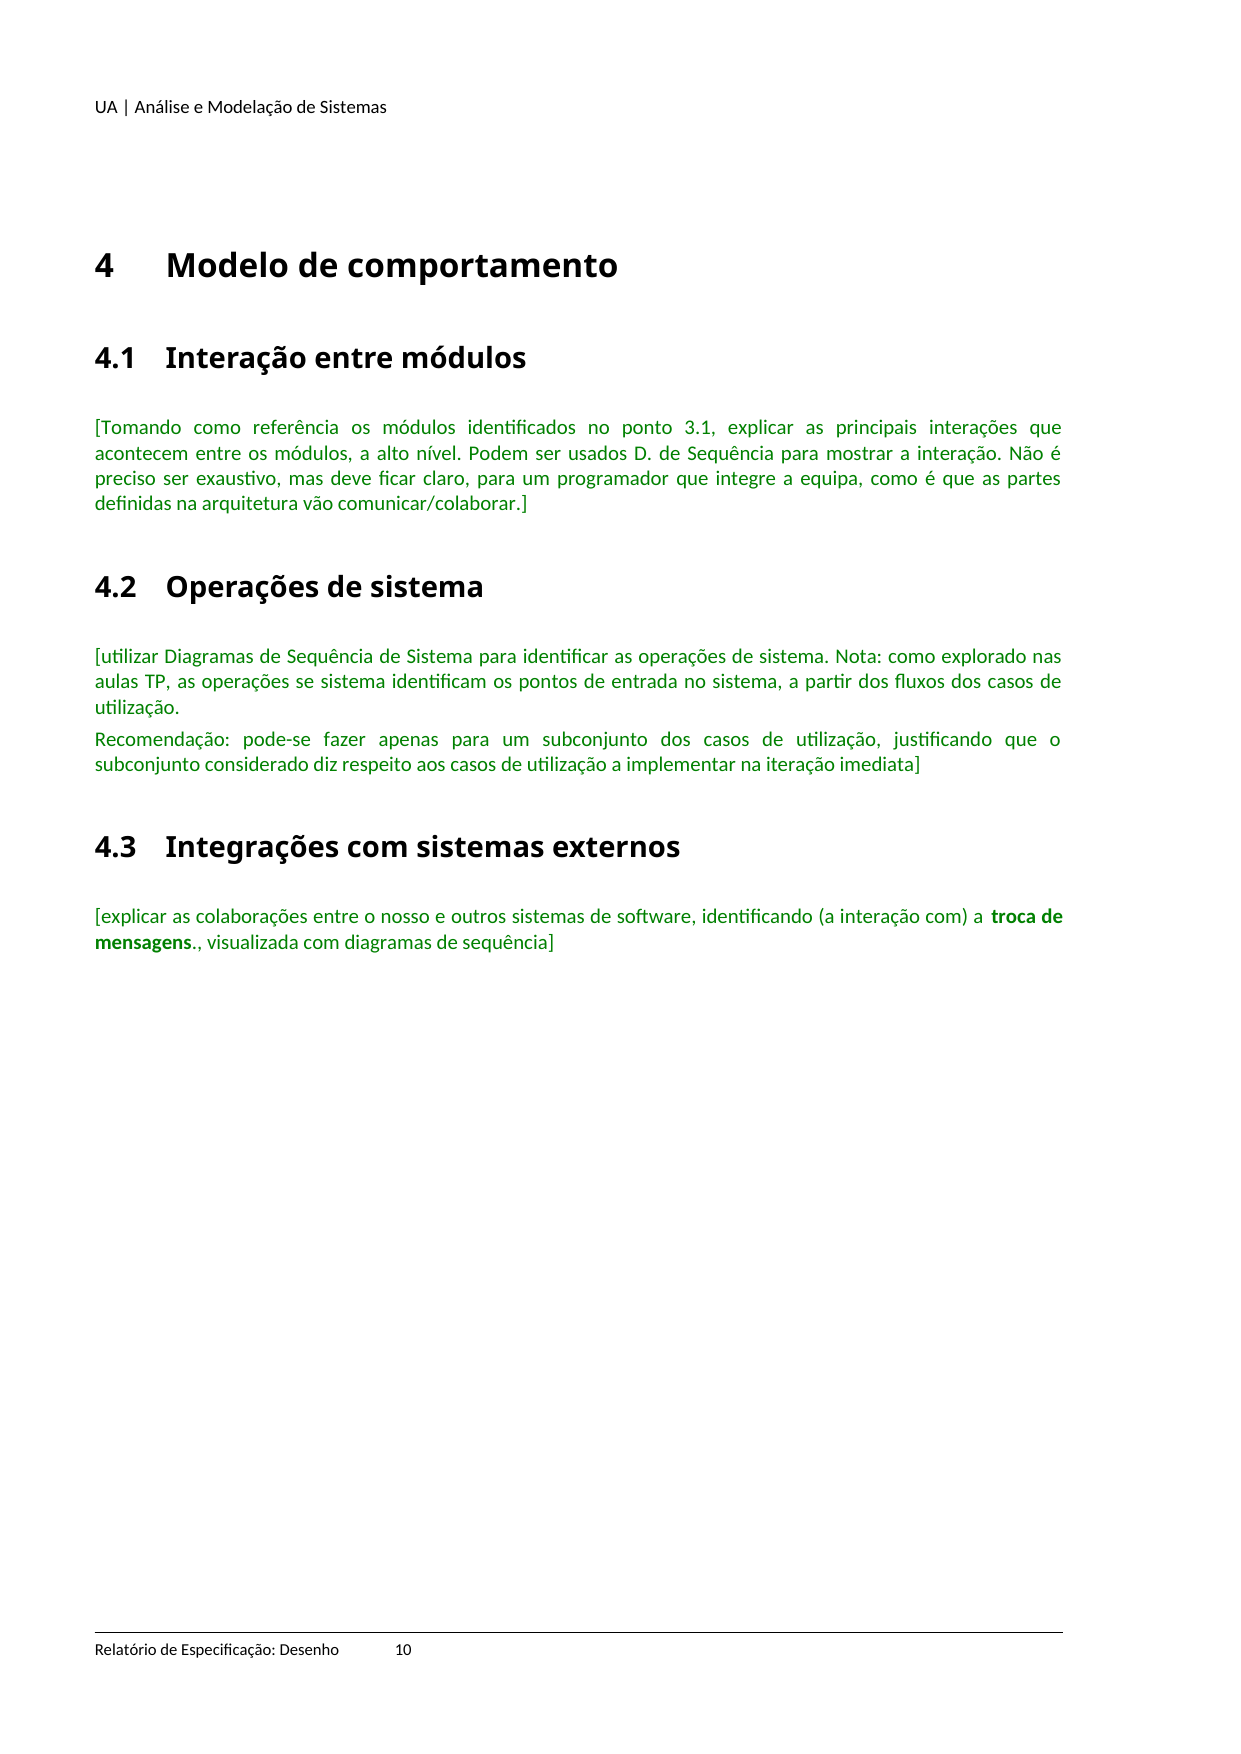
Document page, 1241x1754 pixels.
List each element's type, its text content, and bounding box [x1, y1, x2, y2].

subtitle Integrações com sistemas externos [94, 827, 1063, 866]
text Recomendação: pode-se fazer apenas para um subconjunto dos casos de utilização, justificando que o subconjunto considerado diz respeito aos casos de utilização a implementar na iteração imediata] [94, 726, 1063, 777]
text [utilizar Diagramas de Sequência de Sistema para identificar as operações de sistema. Nota: como explorado nas aulas TP, as operações se sistema identificam os pontos de entrada no sistema, a partir dos fluxos dos casos de utilização. [94, 643, 1063, 719]
text [explicar as colaborações entre o nosso e outros sistemas de software, identificando (a interação com) a troca de mensagens., visualizada com diagramas de sequência] [94, 904, 1063, 954]
subtitle Operações de sistema [94, 566, 1063, 606]
text [Tomando como referência os módulos identificados no ponto 3.1, explicar as principais interações que acontecem entre os módulos, a alto nível. Podem ser usados D. de Sequência para mostrar a interação. Não é preciso ser exaustivo, mas deve ficar claro, para um programador que integre a equipa, como é que as partes definidas na arquitetura vão comunicar/colaborar.] [94, 414, 1063, 516]
subtitle Interação entre módulos [94, 337, 1063, 377]
subtitle Modelo de comportamento [94, 242, 1063, 287]
